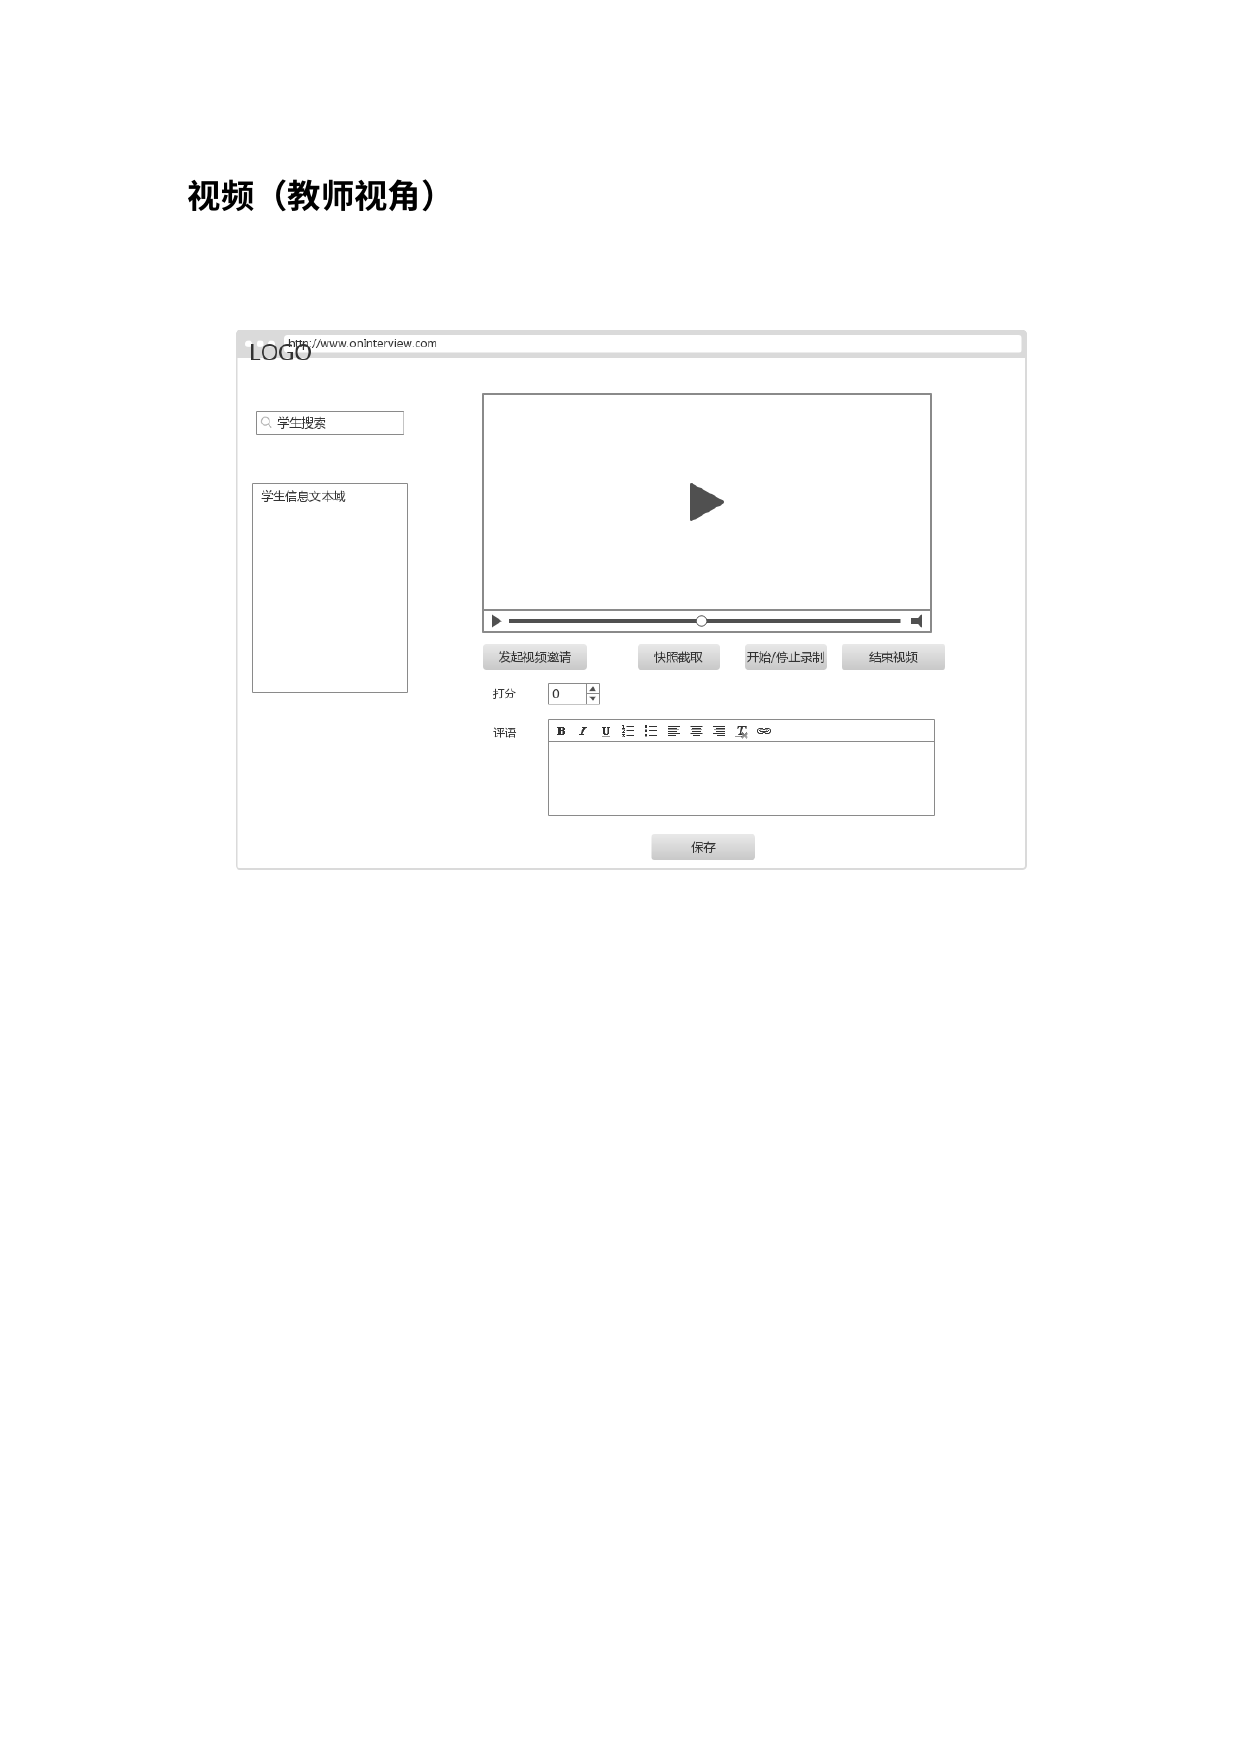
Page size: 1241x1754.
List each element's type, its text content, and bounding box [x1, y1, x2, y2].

subtitle 视频（教师视角） [187, 162, 1053, 227]
picture [187, 289, 1053, 896]
